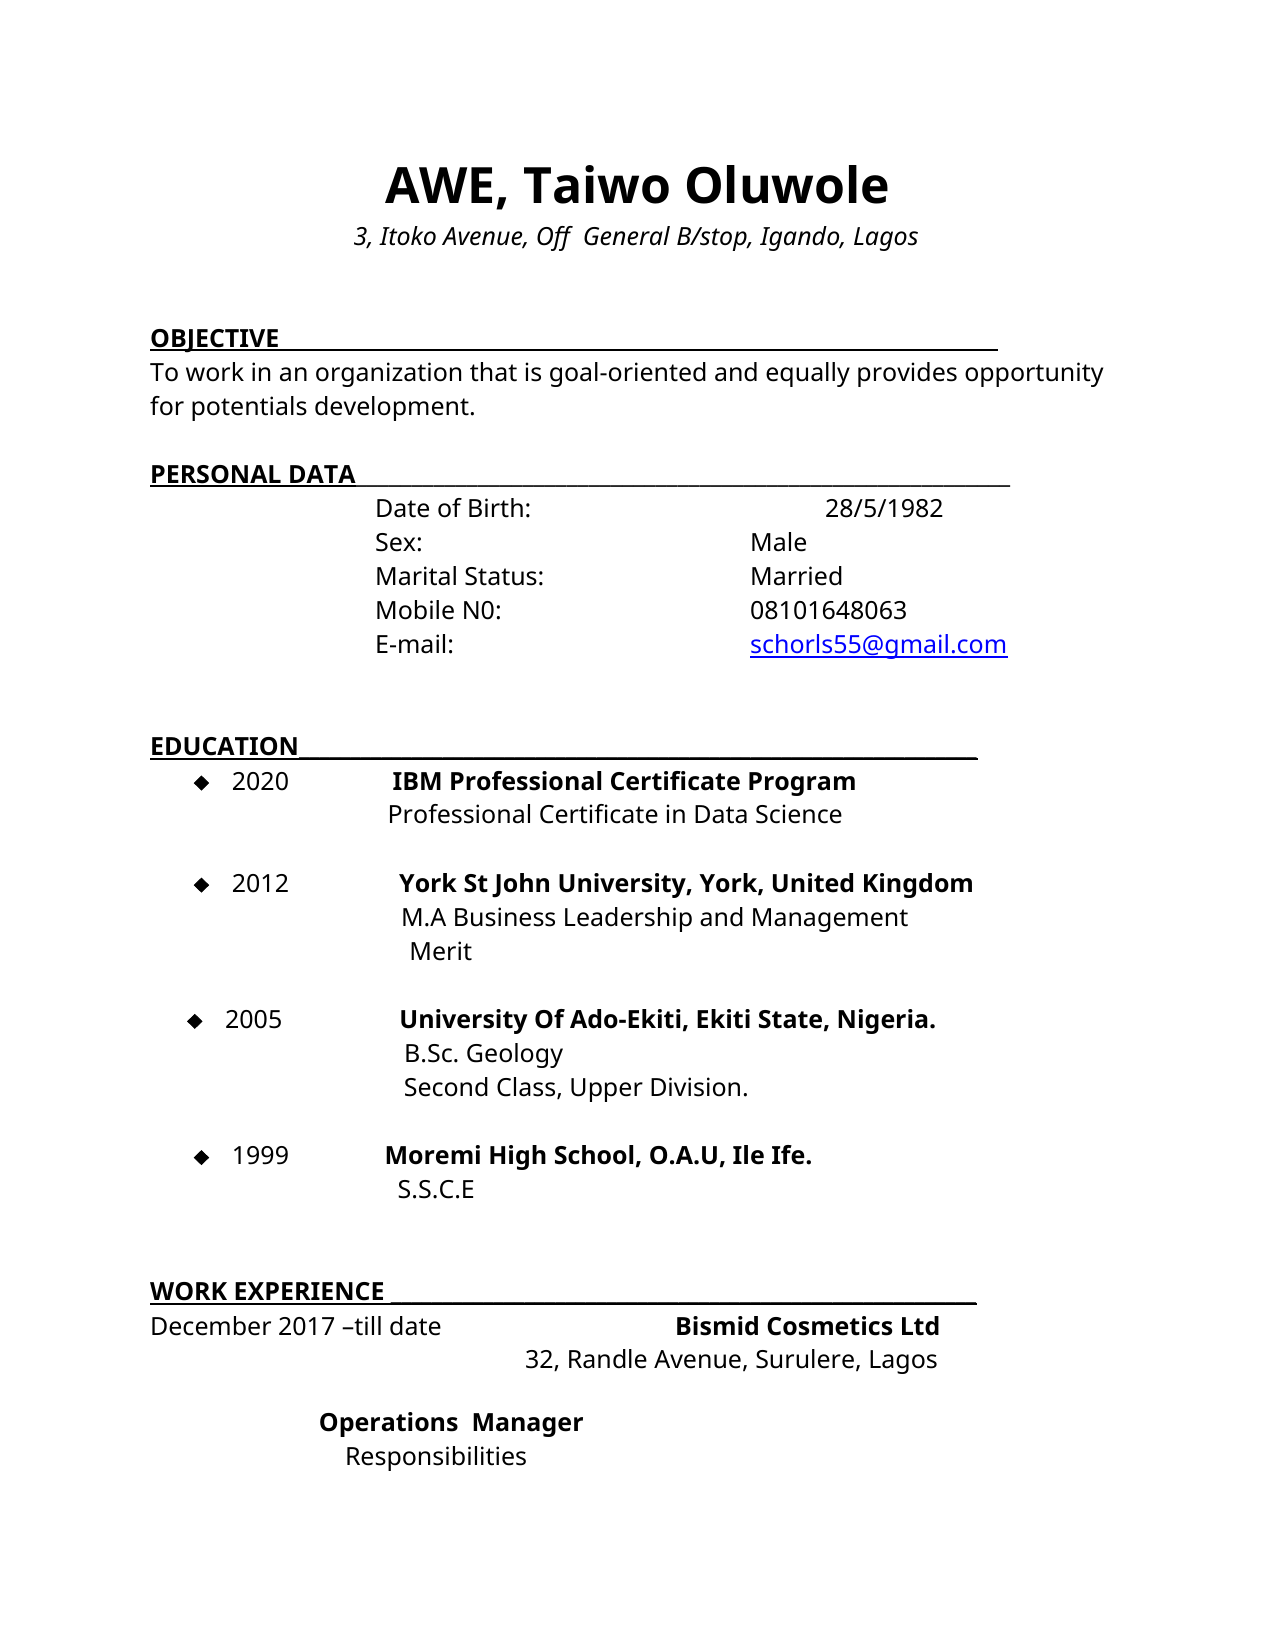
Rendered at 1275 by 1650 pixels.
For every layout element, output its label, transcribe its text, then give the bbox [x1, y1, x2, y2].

text PERSONAL DATA___________________________________________________________ [150, 457, 1125, 491]
text EDUCATION__________________________________________________________________ [150, 729, 1125, 763]
list 2020 IBM Professional Certificate Program [194, 763, 1125, 797]
text B.Sc. Geology [300, 1036, 1125, 1070]
text Second Class, Upper Division. [300, 1070, 1125, 1104]
text E-mail: schorls55@gmail.com [300, 627, 1125, 661]
text December 2017 –till date Bismid Cosmetics Ltd [150, 1308, 1125, 1342]
text Mobile N0: 08101648063 [300, 593, 1125, 627]
text Sex: Male [375, 525, 1125, 559]
text Merit [150, 933, 1125, 967]
text Operations Manager [244, 1404, 1125, 1438]
text OBJECTIVE_______________________________________________________________ [150, 320, 1125, 354]
text Date of Birth: 28/5/1982 [300, 491, 1125, 525]
text 32, Randle Avenue, Surulere, Lagos [150, 1342, 1125, 1376]
list 2005 University Of Ado-Ekiti, Ekiti State, Nigeria. [187, 1002, 1125, 1036]
text Marital Status: Married [300, 559, 1125, 593]
list Professional Certificate in Data Science [232, 797, 1125, 831]
list 2012 York St John University, York, United Kingdom [194, 865, 1125, 899]
text To work in an organization that is goal-oriented and equally provides opportunity for potentials development. [150, 354, 1125, 422]
text S.S.C.E [150, 1172, 1125, 1206]
text Responsibilities [244, 1438, 1125, 1472]
text AWE, Taiwo Oluwole [150, 150, 1125, 218]
text WORK EXPERIENCE _________________________________________________________ [150, 1274, 1125, 1308]
list 1999 Moremi High School, O.A.U, Ile Ife. [194, 1138, 1125, 1172]
text 3, Itoko Avenue, Off General B/stop, Igando, Lagos [150, 218, 1125, 252]
text M.A Business Leadership and Management [150, 899, 1125, 933]
